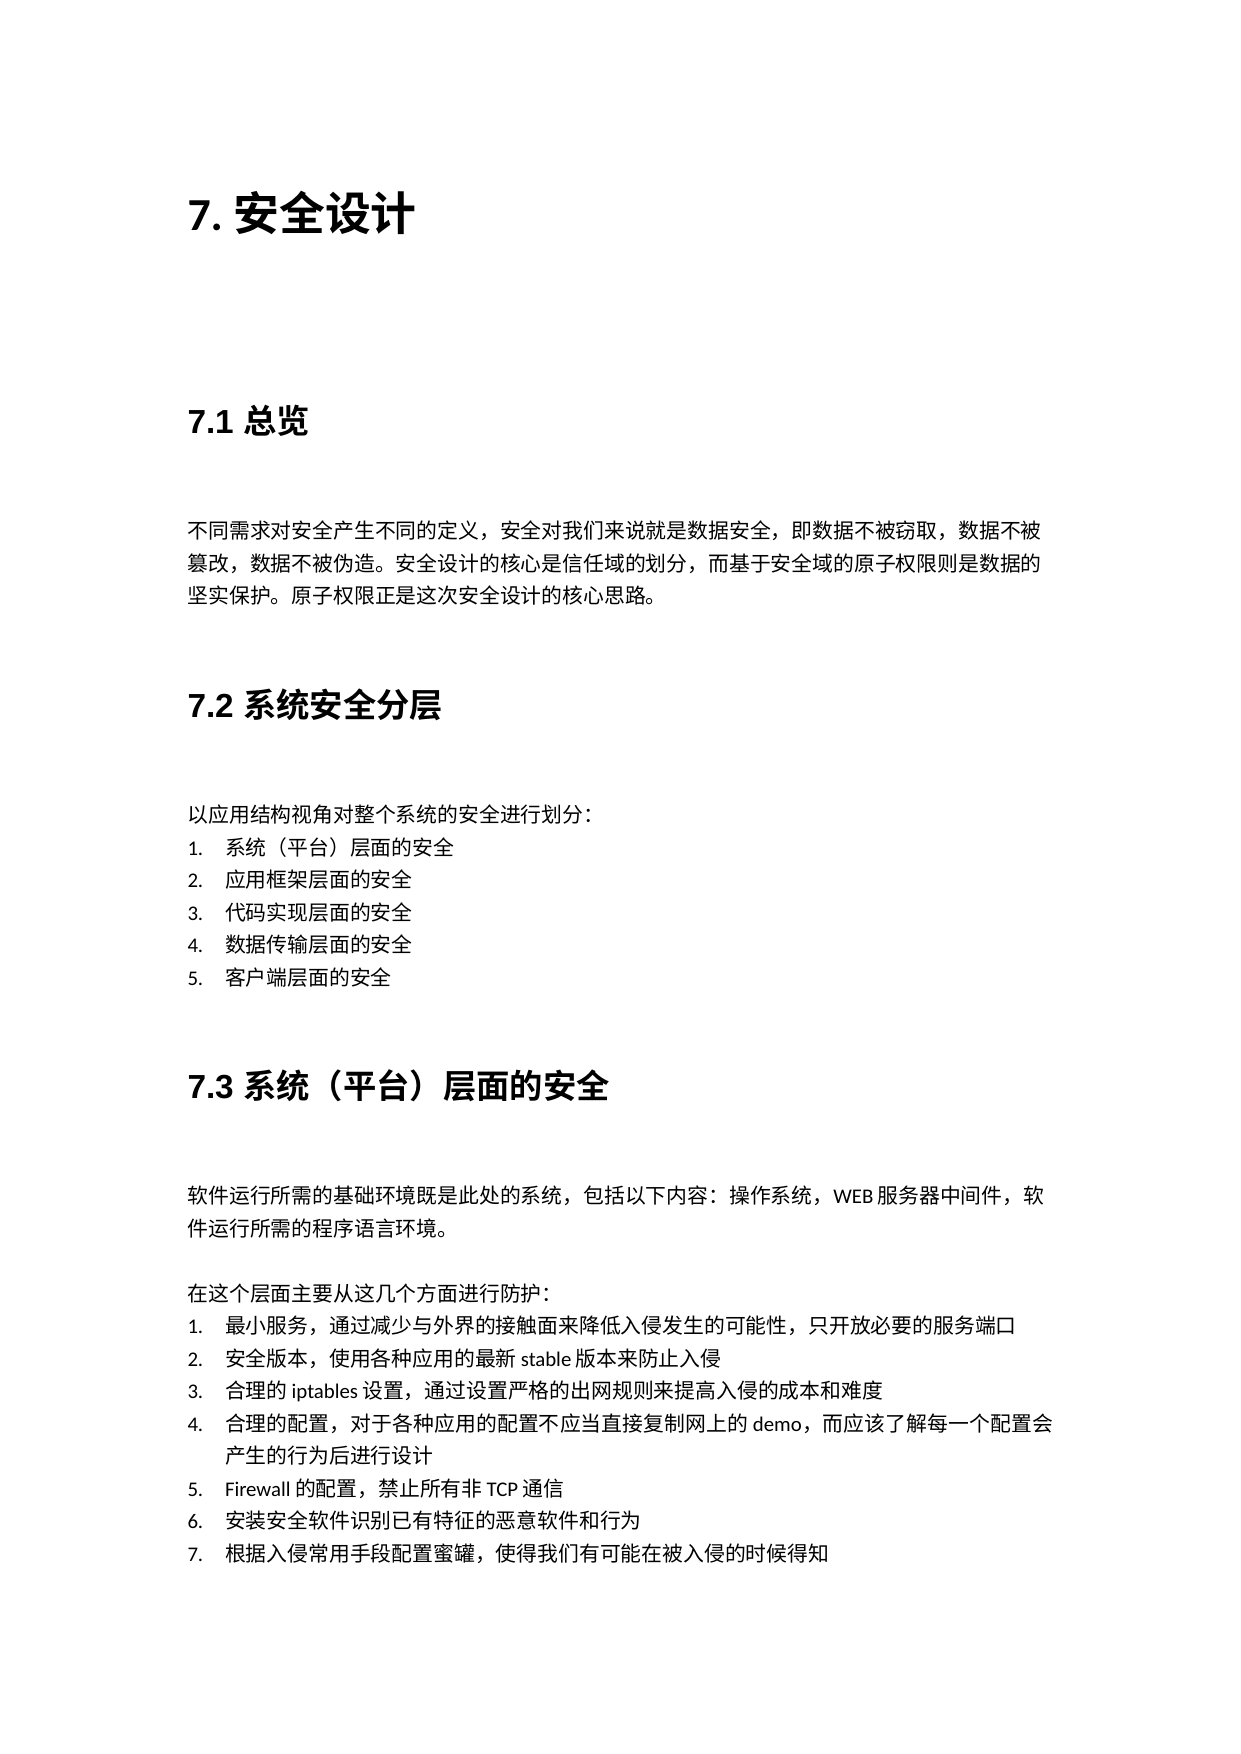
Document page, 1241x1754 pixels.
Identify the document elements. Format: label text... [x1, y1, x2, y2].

text 软件运行所需的基础环境既是此处的系统，包括以下内容：操作系统，WEB服务器中间件，软件运行所需的程序语言环境。 [187, 1179, 1053, 1244]
list 系统（平台）层面的安全 [187, 830, 1053, 862]
list 代码实现层面的安全 [187, 895, 1053, 927]
list 客户端层面的安全 [187, 960, 1053, 992]
list 最小服务，通过减少与外界的接触面来降低入侵发生的可能性，只开放必要的服务端口 [187, 1309, 1053, 1341]
text 在这个层面主要从这几个方面进行防护： [187, 1276, 1053, 1309]
subtitle 7.3 系统（平台）层面的安全 [187, 1052, 1053, 1117]
list 合理的iptables设置，通过设置严格的出网规则来提高入侵的成本和难度 [187, 1374, 1053, 1406]
subtitle 7.2 系统安全分层 [187, 671, 1053, 736]
list 数据传输层面的安全 [187, 927, 1053, 960]
list 安装安全软件识别已有特征的恶意软件和行为 [187, 1504, 1053, 1536]
list 合理的配置，对于各种应用的配置不应当直接复制网上的demo，而应该了解每一个配置会产生的行为后进行设计 [187, 1406, 1053, 1471]
list 根据入侵常用手段配置蜜罐，使得我们有可能在被入侵的时候得知 [187, 1536, 1053, 1569]
list Firewall的配置，禁止所有非TCP通信 [187, 1471, 1053, 1504]
subtitle 7.1 总览 [187, 387, 1053, 452]
list 应用框架层面的安全 [187, 862, 1053, 895]
subtitle 安全设计 [187, 162, 1053, 259]
text 不同需求对安全产生不同的定义，安全对我们来说就是数据安全，即数据不被窃取，数据不被篡改，数据不被伪造。安全设计的核心是信任域的划分，而基于安全域的原子权限则是数据的坚实保护。原子权限正是这次安全设计的核心思路。 [187, 513, 1053, 611]
text 以应用结构视角对整个系统的安全进行划分： [187, 797, 1053, 830]
list 安全版本，使用各种应用的最新stable版本来防止入侵 [187, 1341, 1053, 1374]
